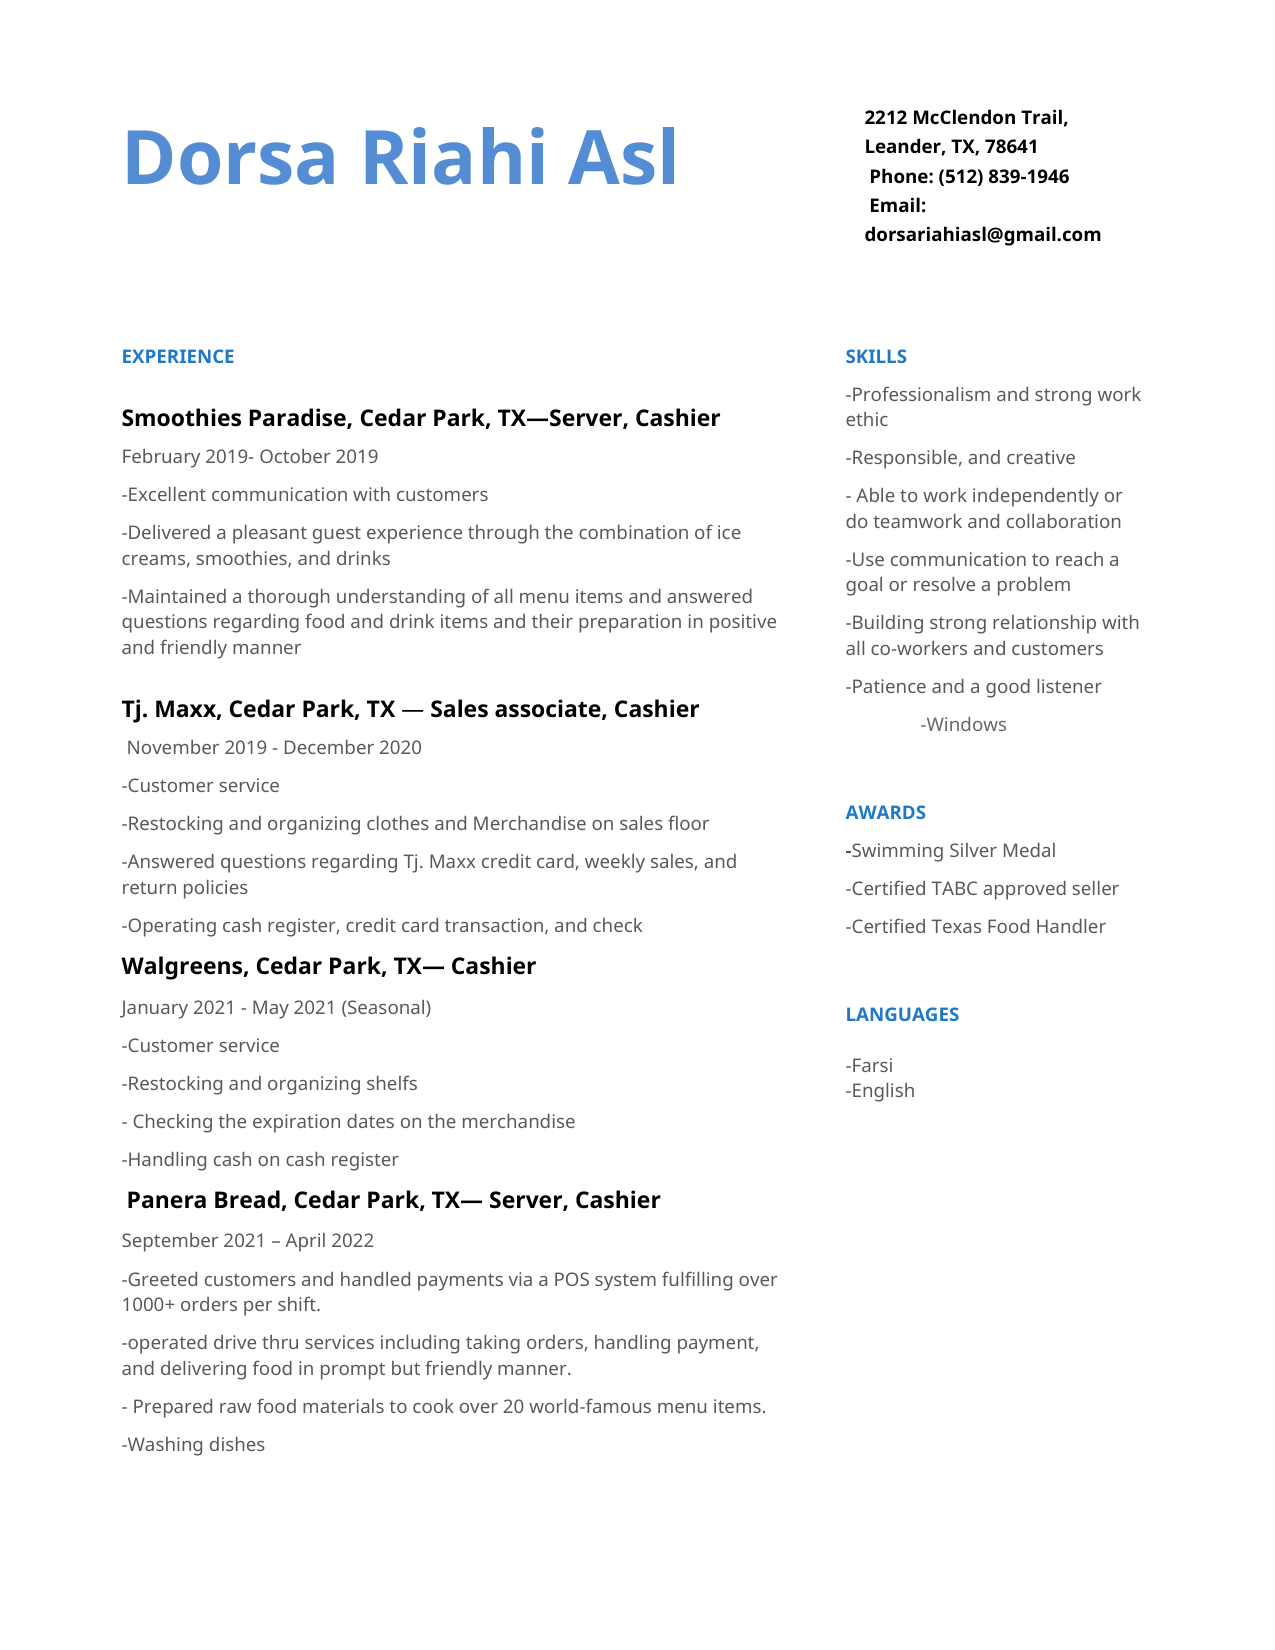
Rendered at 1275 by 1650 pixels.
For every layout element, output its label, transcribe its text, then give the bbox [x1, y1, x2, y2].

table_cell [106, 265, 830, 1559]
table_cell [830, 265, 1196, 1559]
table_header 2212 McClendon Trail, Leander, TX, 78641 Phone: (512) 839-1946 Email: dorsariahiasl@gmail.com [849, 90, 1196, 265]
table_header Dorsa Riahi Asl [106, 90, 849, 265]
